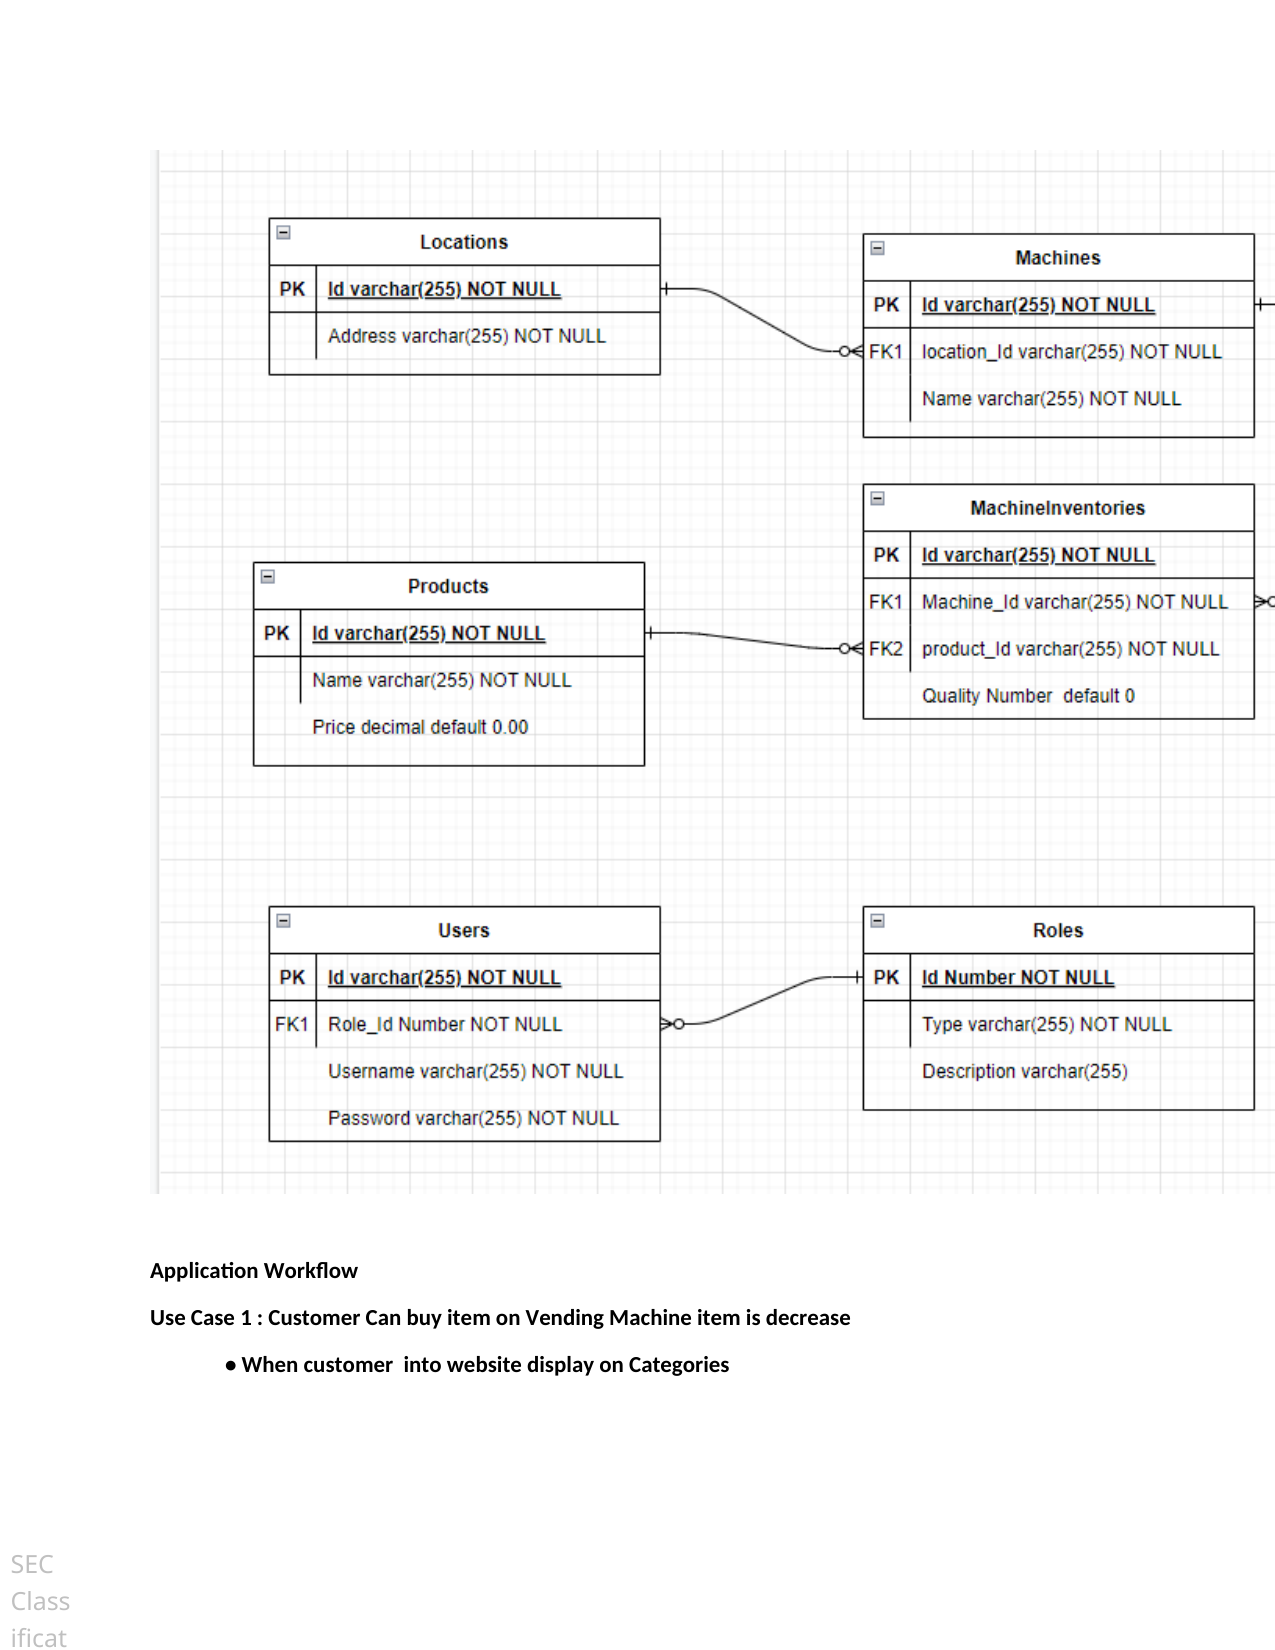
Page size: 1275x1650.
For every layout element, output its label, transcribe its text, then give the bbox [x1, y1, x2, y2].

text • When customer into website display on Categories [150, 1350, 1125, 1378]
picture [150, 150, 1275, 1194]
text Application Workflow [150, 1194, 1125, 1284]
text Use Case 1 : Customer Can buy item on Vending Machine item is decrease [150, 1303, 1125, 1331]
